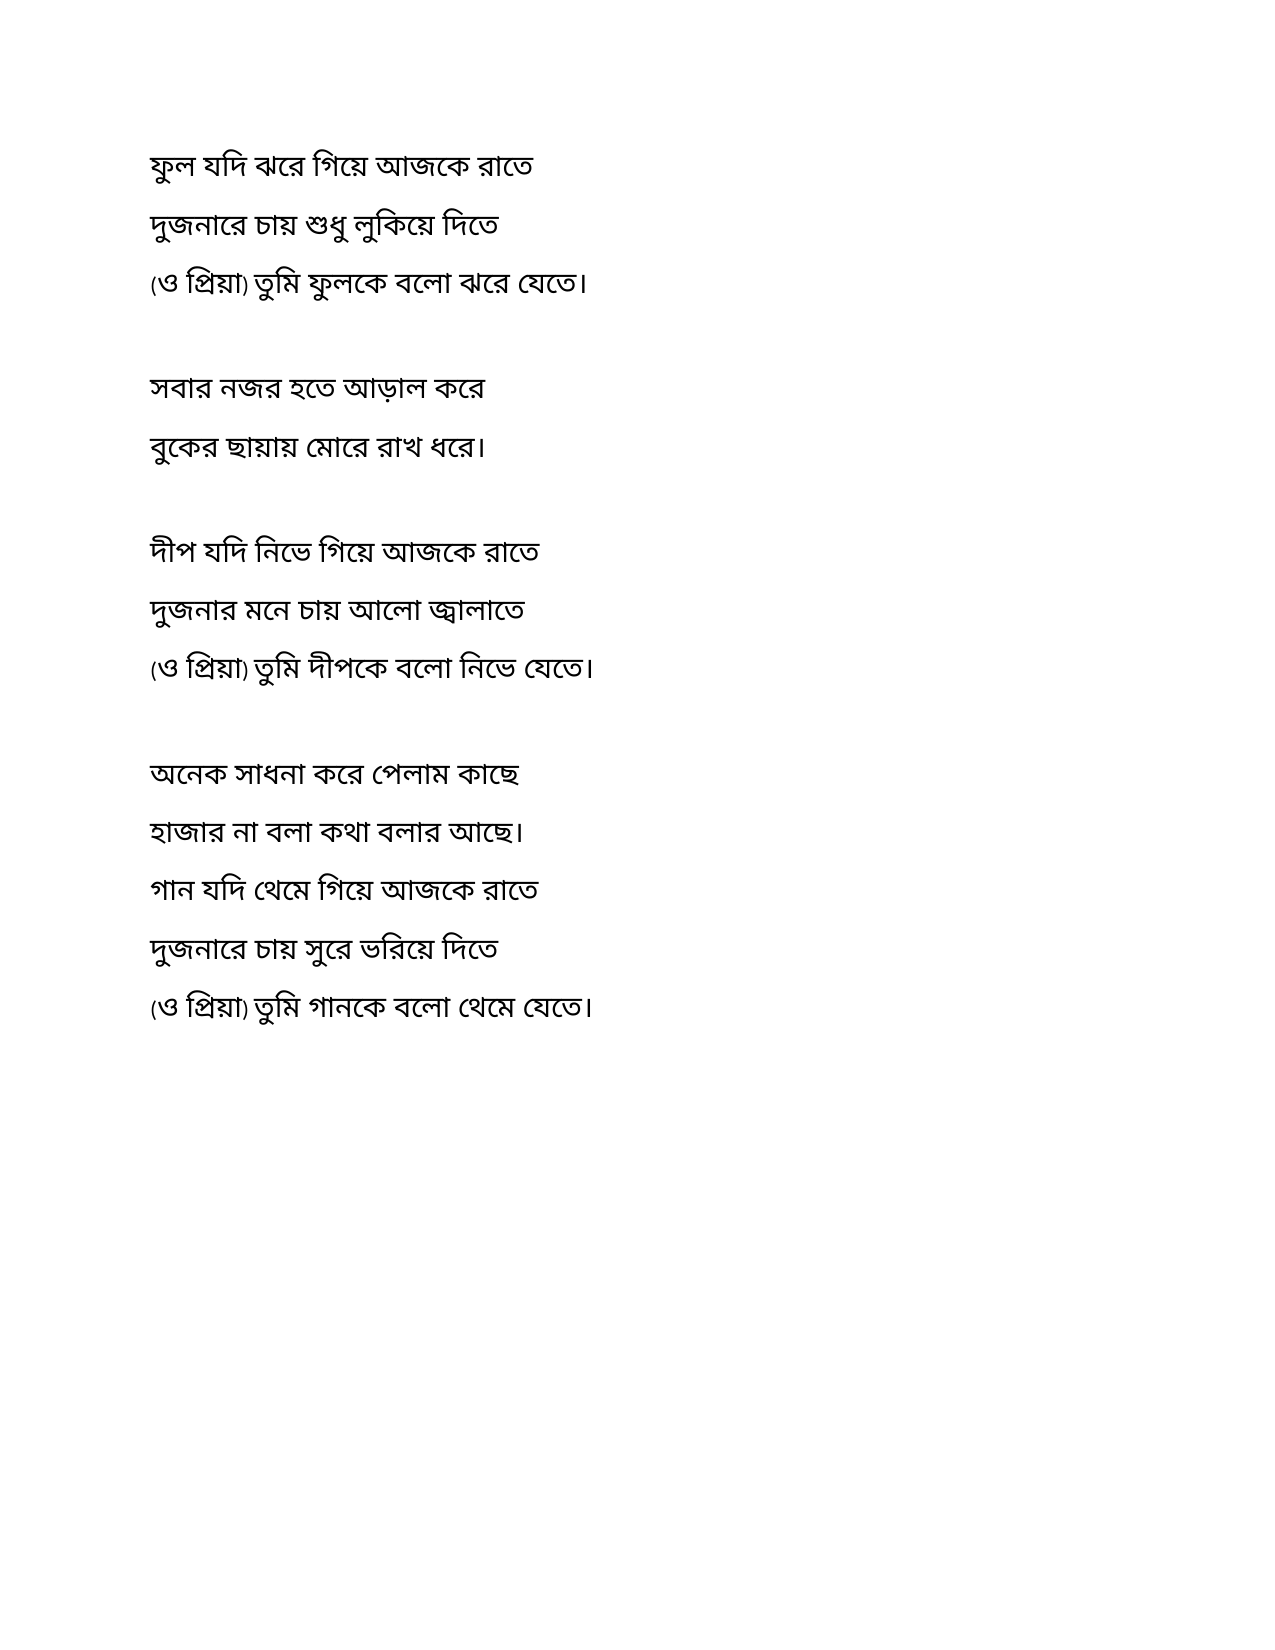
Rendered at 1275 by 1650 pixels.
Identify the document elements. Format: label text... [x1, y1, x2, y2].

text (ও প্রিয়া) তুমি দীপকে বলো নিভে যেতে। [150, 652, 1125, 691]
text হাজার না বলা কথা বলার আছে। [150, 816, 1125, 854]
text অনেক সাধনা করে পেলাম কাছে [150, 757, 1125, 796]
text দীপ যদি নিভে গিয়ে আজকে রাতে [150, 535, 1125, 574]
text গান যদি থেমে গিয়ে আজকে রাতে [150, 874, 1125, 913]
text সবার নজর হতে আড়াল করে [150, 372, 1125, 411]
text ফুল যদি ঝরে গিয়ে আজকে রাতে [150, 150, 1125, 189]
text (ও প্রিয়া) তুমি ফুলকে বলো ঝরে যেতে। [150, 267, 1125, 305]
text বুকের ছায়ায় মোরে রাখ ধরে। [150, 430, 1125, 469]
text দুজনার মনে চায় আলো জ্বালাতে [150, 594, 1125, 632]
text দুজনারে চায় সুরে ভরিয়ে দিতে [150, 932, 1125, 971]
text (ও প্রিয়া) তুমি গানকে বলো থেমে যেতে। [150, 991, 1125, 1029]
text দুজনারে চায় শুধু লুকিয়ে দিতে [150, 208, 1125, 247]
